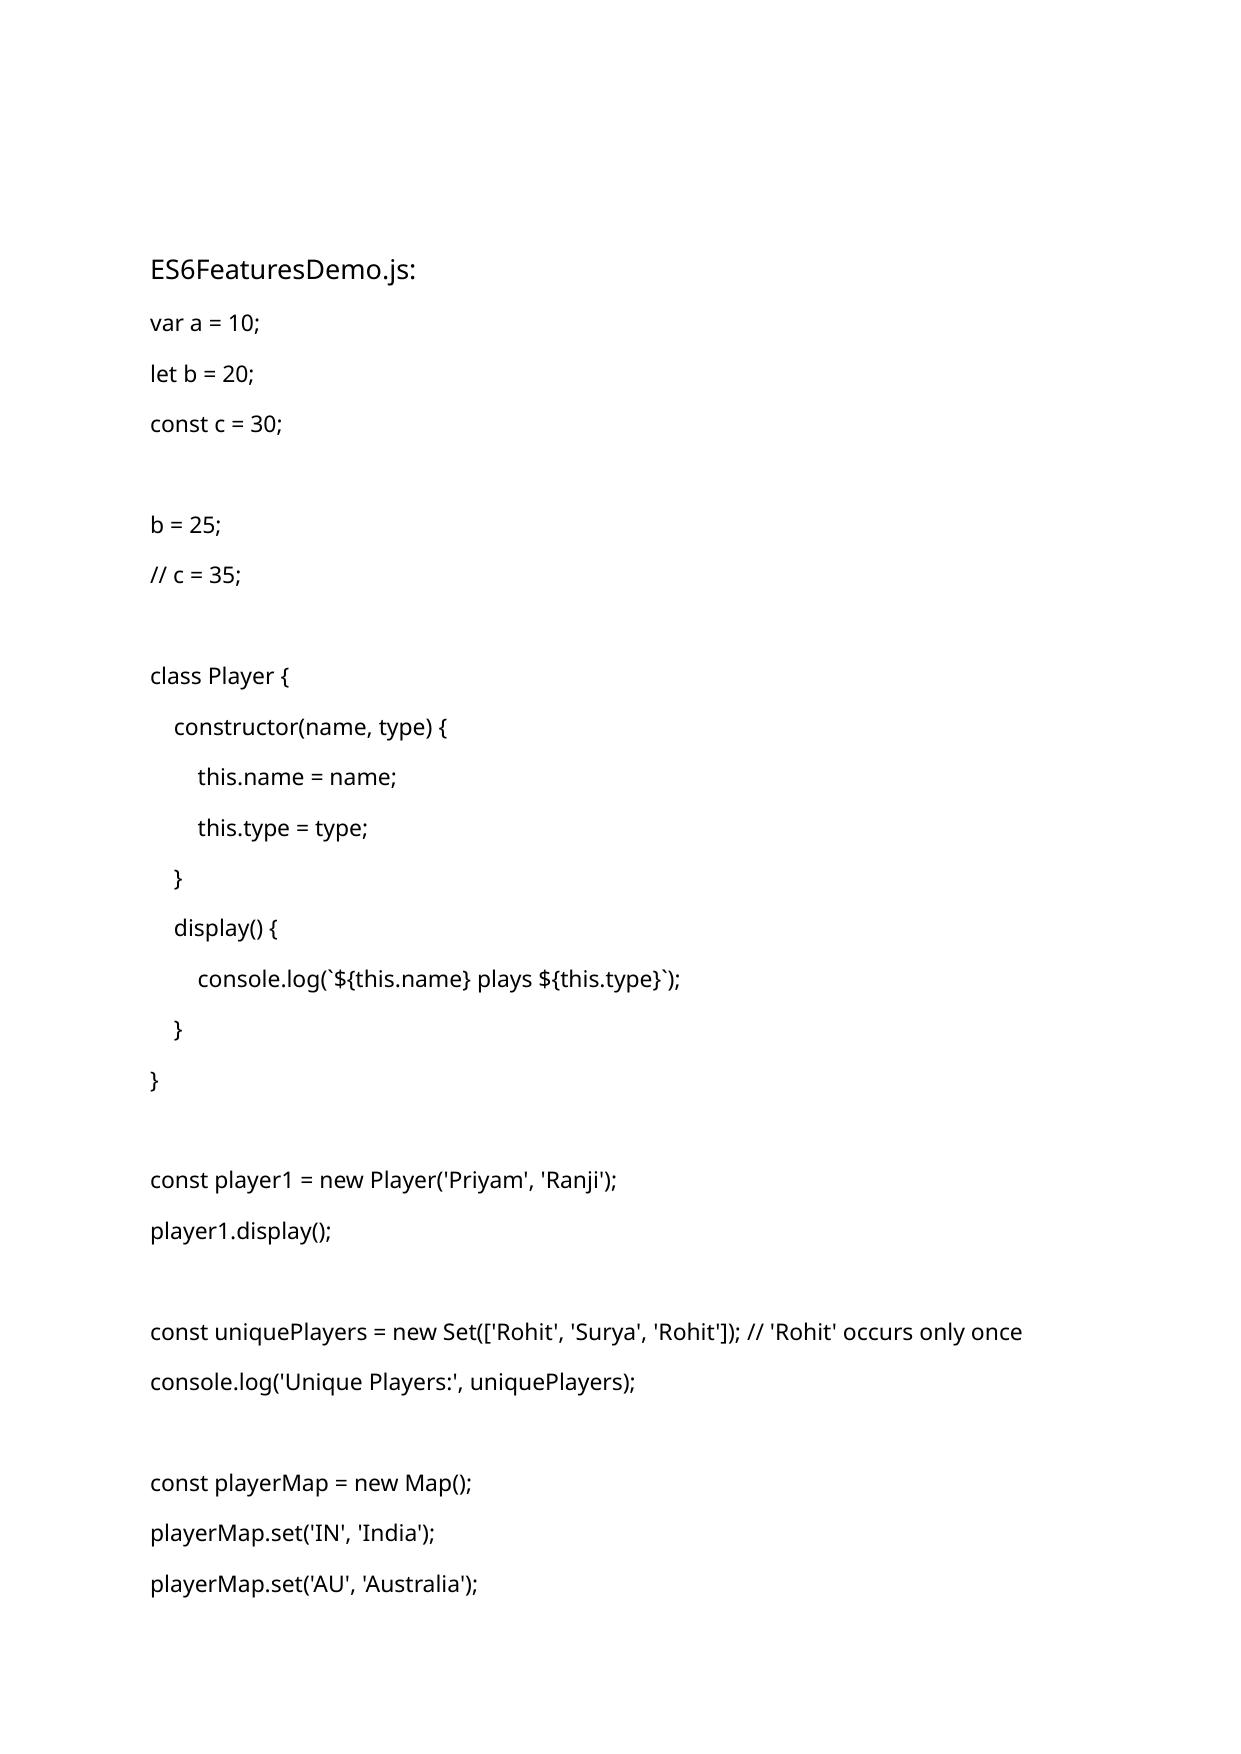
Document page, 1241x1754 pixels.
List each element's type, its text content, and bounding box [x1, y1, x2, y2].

text console.log(`${this.name} plays ${this.type}`); [150, 963, 1090, 994]
text } [150, 862, 1090, 893]
text playerMap.set('IN', 'India'); [150, 1517, 1090, 1548]
text display() { [150, 912, 1090, 943]
text // c = 35; [150, 559, 1090, 591]
text this.type = type; [150, 811, 1090, 843]
text playerMap.set('AU', 'Australia'); [150, 1568, 1090, 1599]
text ES6FeaturesDemo.js: [150, 251, 1090, 288]
text constructor(name, type) { [150, 711, 1090, 742]
text var a = 10; [150, 307, 1090, 338]
text } [150, 1013, 1090, 1044]
text const c = 30; [150, 408, 1090, 439]
text class Player { [150, 660, 1090, 691]
text const playerMap = new Map(); [150, 1467, 1090, 1498]
text player1.display(); [150, 1215, 1090, 1246]
text const player1 = new Player('Priyam', 'Ranji'); [150, 1164, 1090, 1196]
text this.name = name; [150, 761, 1090, 792]
text console.log('Unique Players:', uniquePlayers); [150, 1366, 1090, 1397]
text } [150, 1063, 1090, 1095]
text const uniquePlayers = new Set(['Rohit', 'Surya', 'Rohit']); // 'Rohit' occurs only once [150, 1316, 1090, 1347]
text b = 25; [150, 509, 1090, 540]
text let b = 20; [150, 358, 1090, 389]
